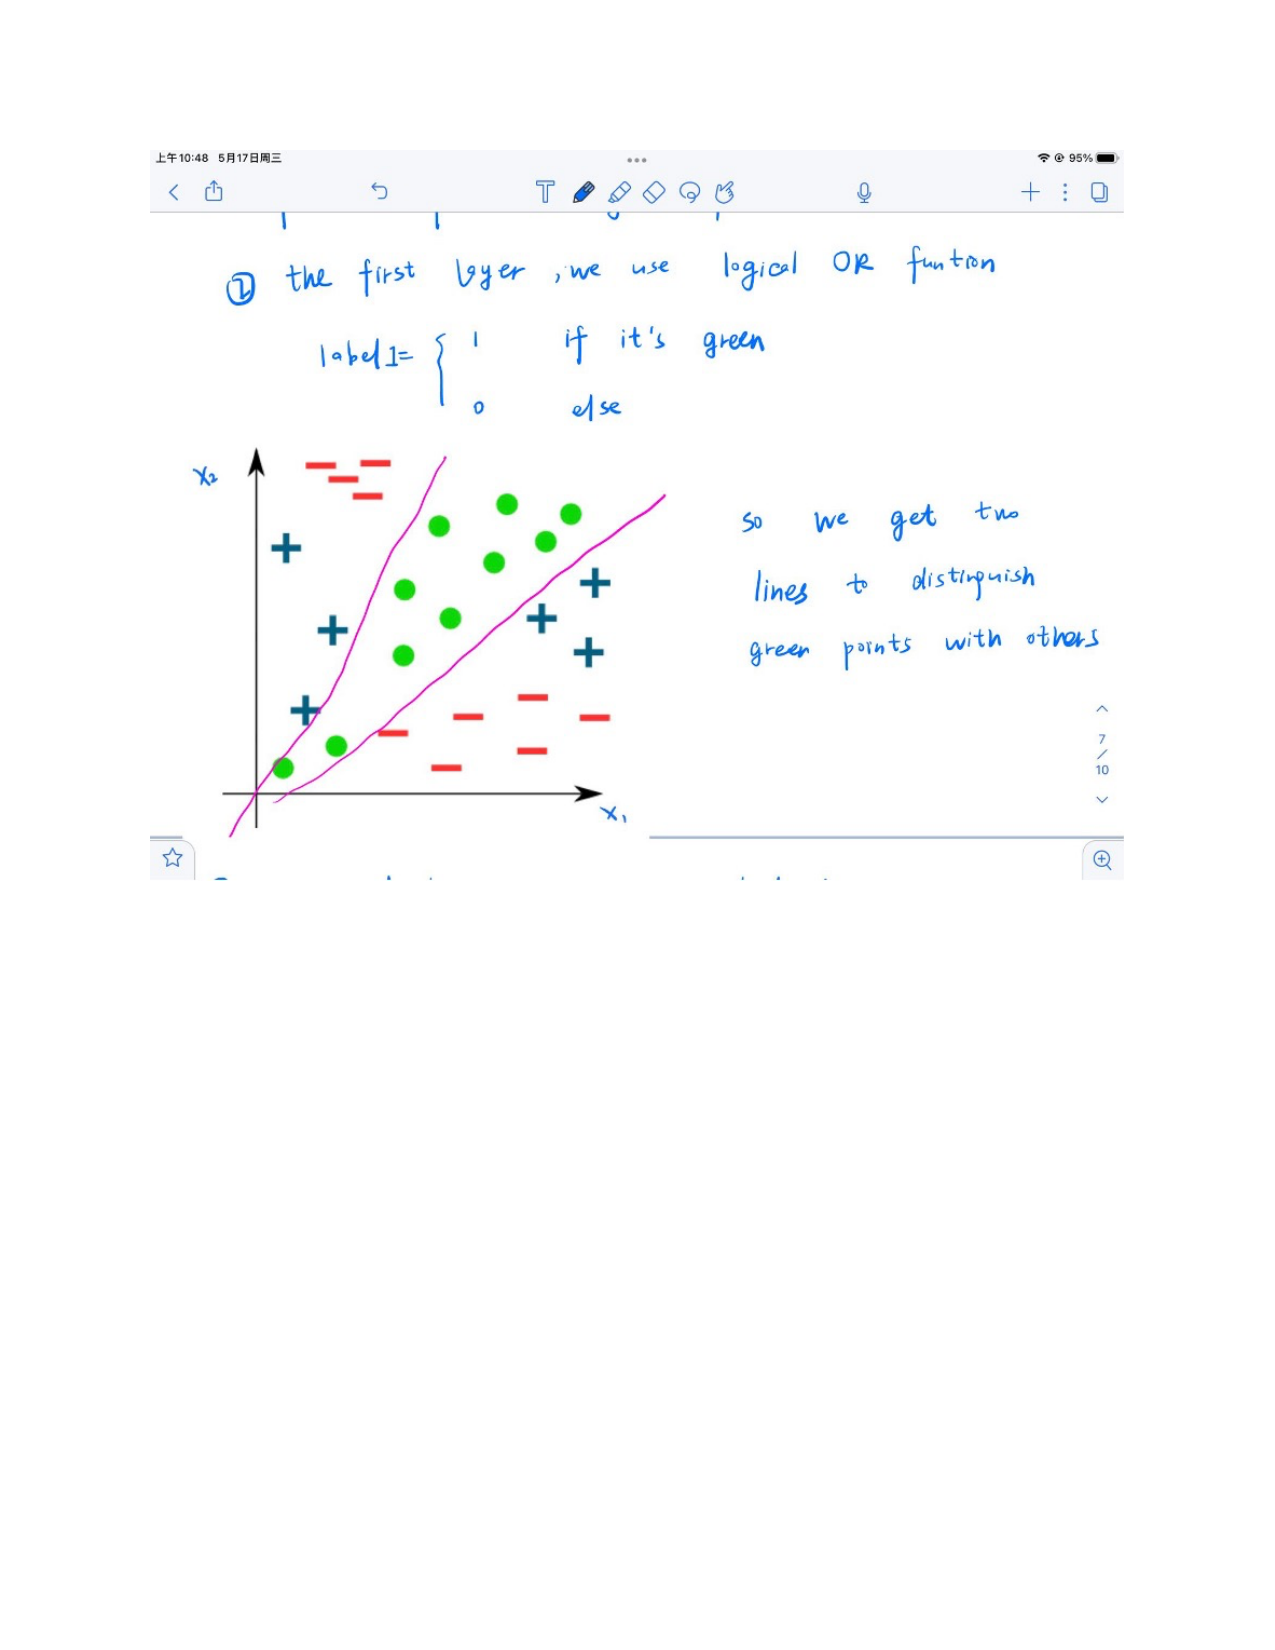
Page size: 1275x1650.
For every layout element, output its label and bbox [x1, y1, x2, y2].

picture [150, 150, 1125, 881]
